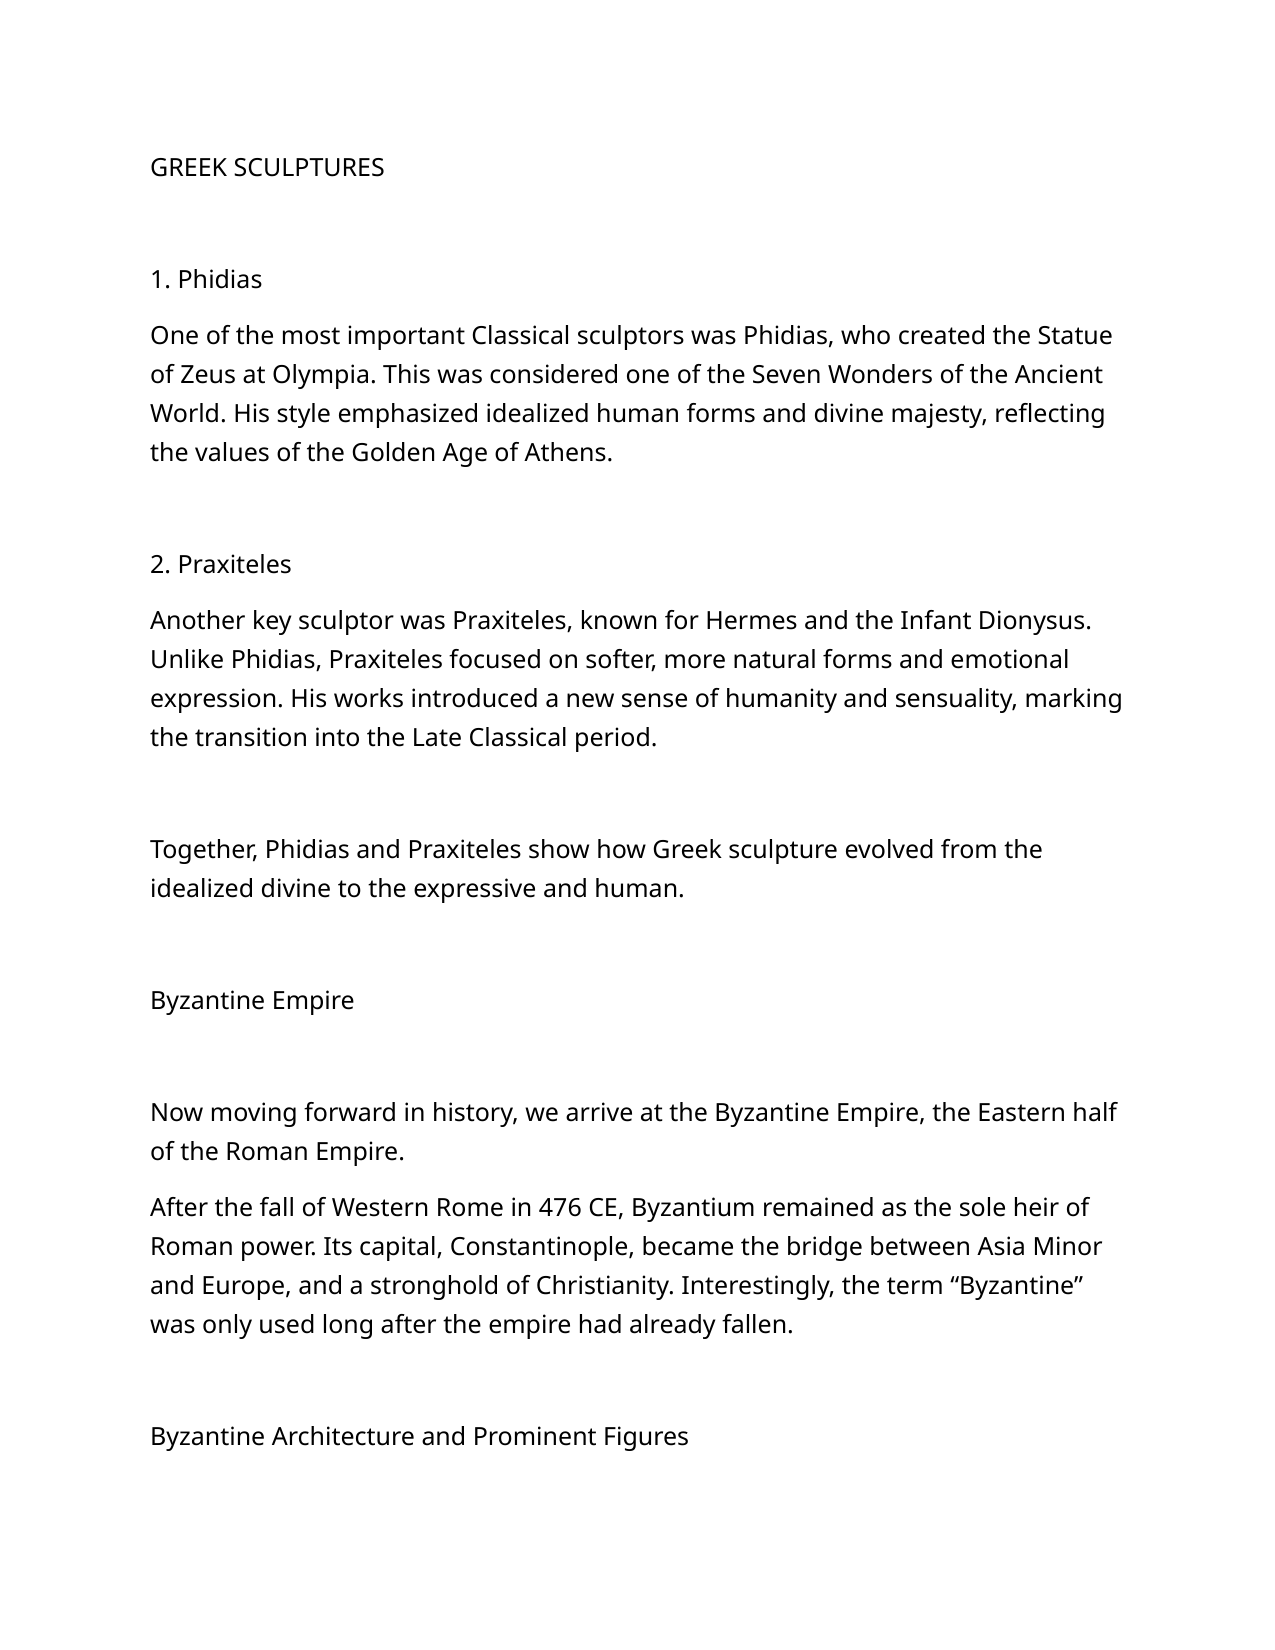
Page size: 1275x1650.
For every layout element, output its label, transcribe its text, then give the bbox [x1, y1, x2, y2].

text GREEK SCULPTURES [150, 150, 1125, 184]
text 2. Praxiteles [150, 547, 1125, 581]
text 1. Phidias [150, 262, 1125, 296]
text Now moving forward in history, we arrive at the Byzantine Empire, the Eastern half of the Roman Empire. [150, 1094, 1125, 1167]
text Together, Phidias and Praxiteles show how Greek sculpture evolved from the idealized divine to the expressive and human. [150, 832, 1125, 905]
text One of the most important Classical sculptors was Phidias, who created the Statue of Zeus at Olympia. This was considered one of the Seven Wonders of the Ancient World. His style emphasized idealized human forms and divine majesty, reflecting the values of the Golden Age of Athens. [150, 317, 1125, 469]
text Another key sculptor was Praxiteles, known for Hermes and the Infant Dionysus. Unlike Phidias, Praxiteles focused on softer, more natural forms and emotional expression. His works introduced a new sense of humanity and sensuality, marking the transition into the Late Classical period. [150, 602, 1125, 754]
text Byzantine Architecture and Prominent Figures [150, 1418, 1125, 1452]
text After the fall of Western Rome in 476 CE, Byzantium remained as the sole heir of Roman power. Its capital, Constantinople, became the bridge between Asia Minor and Europe, and a stronghold of Christianity. Interestingly, the term “Byzantine” was only used long after the empire had already fallen. [150, 1189, 1125, 1341]
text Byzantine Empire [150, 982, 1125, 1017]
